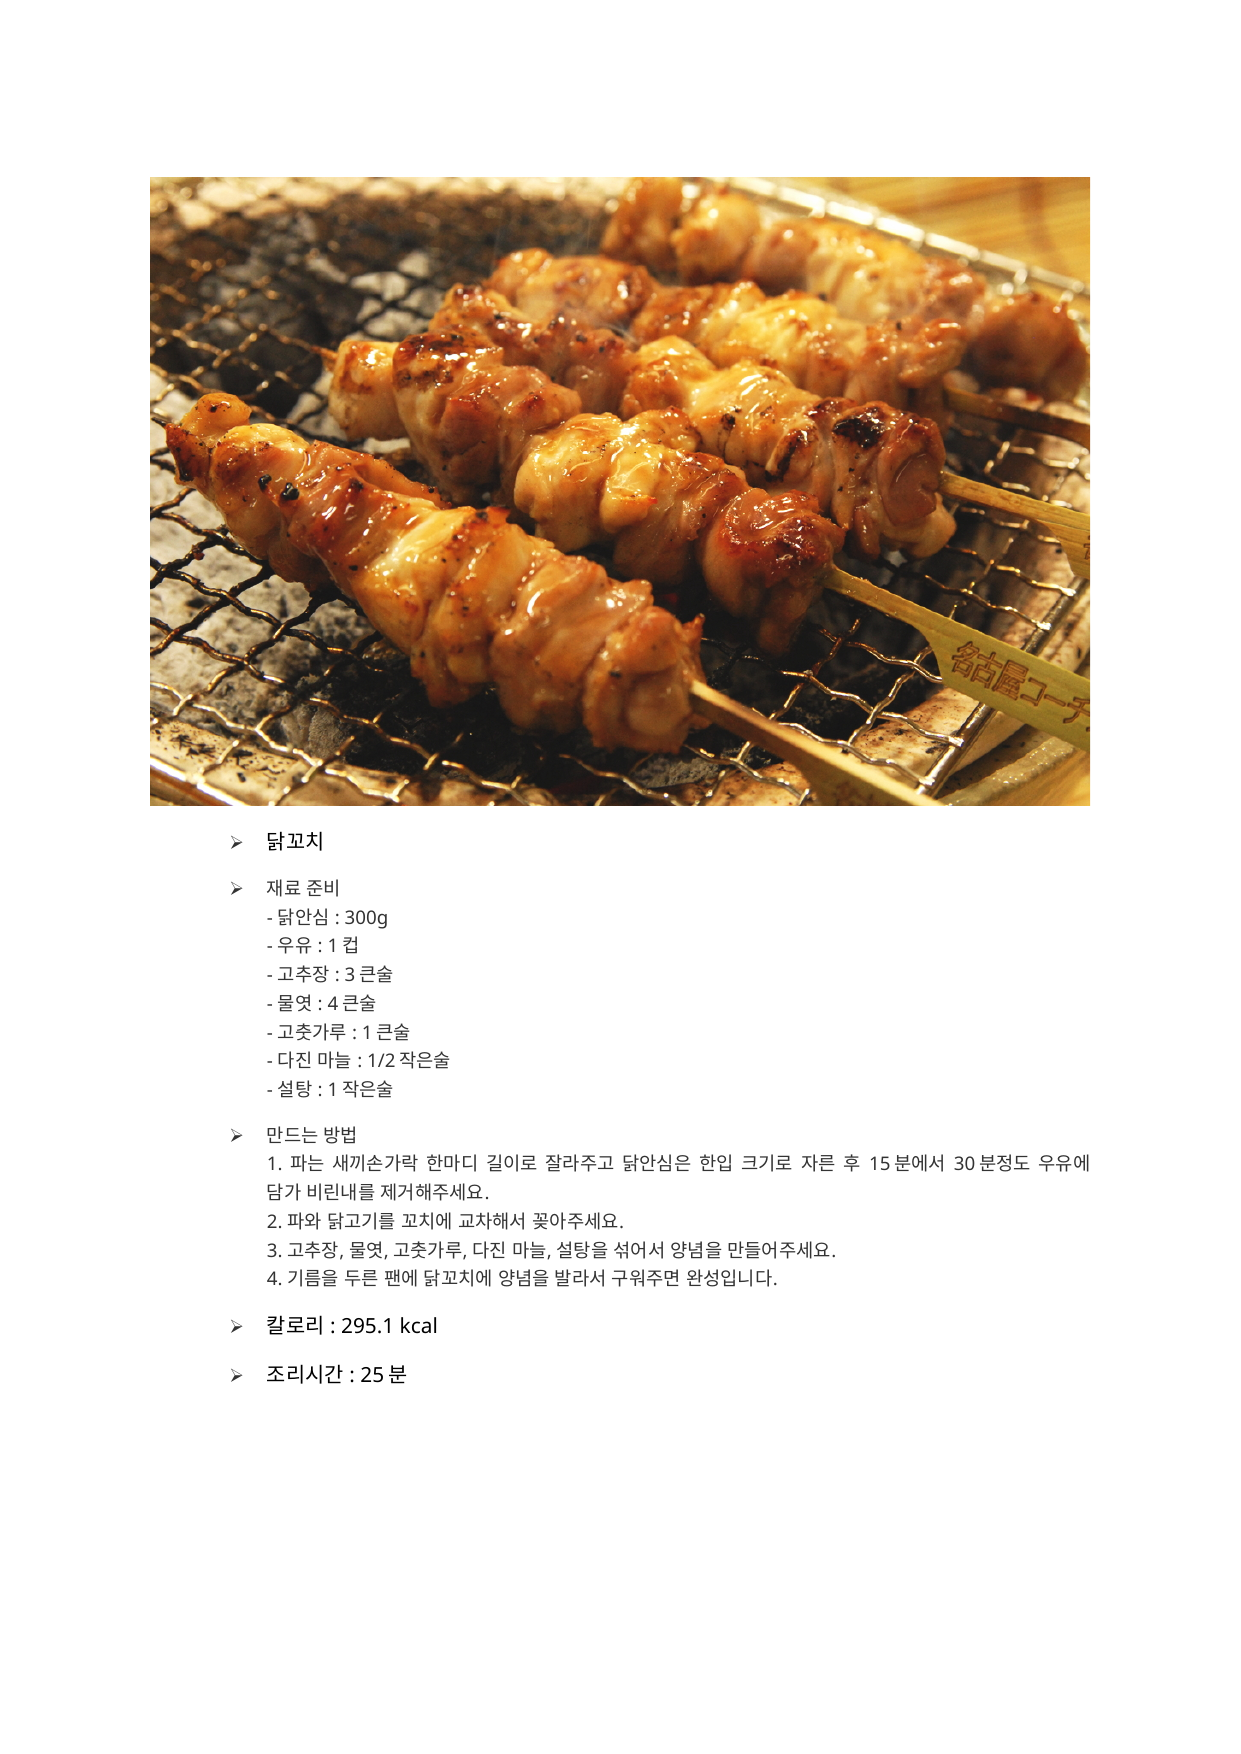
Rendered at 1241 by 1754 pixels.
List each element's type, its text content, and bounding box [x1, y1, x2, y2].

list 칼로리 : 295.1 kcal [229, 1309, 1090, 1340]
list 닭꼬치 [229, 825, 1090, 855]
picture [150, 177, 1091, 806]
list 재료 준비 - 닭안심 : 300g - 우유 : 1컵 - 고추장 : 3큰술 - 물엿 : 4큰술 - 고춧가루 : 1큰술 - 다진 마늘 : 1/2작은술 - 설탕 : 1작은술 [229, 873, 1090, 1102]
list 조리시간 : 25분 [229, 1358, 1090, 1388]
list 만드는 방법 1. 파는 새끼손가락 한마디 길이로 잘라주고 닭안심은 한입 크기로 자른 후 15분에서 30분정도 우유에 담가 비린내를 제거해주세요. 2. 파와 닭고기를 꼬치에 교차해서 꽂아주세요. 3. 고추장, 물엿, 고춧가루, 다진 마늘, 설탕을 섞어서 양념을 만들어주세요. 4. 기름을 두른 팬에 닭꼬치에 양념을 발라서 구워주면 완성입니다. [229, 1120, 1090, 1291]
